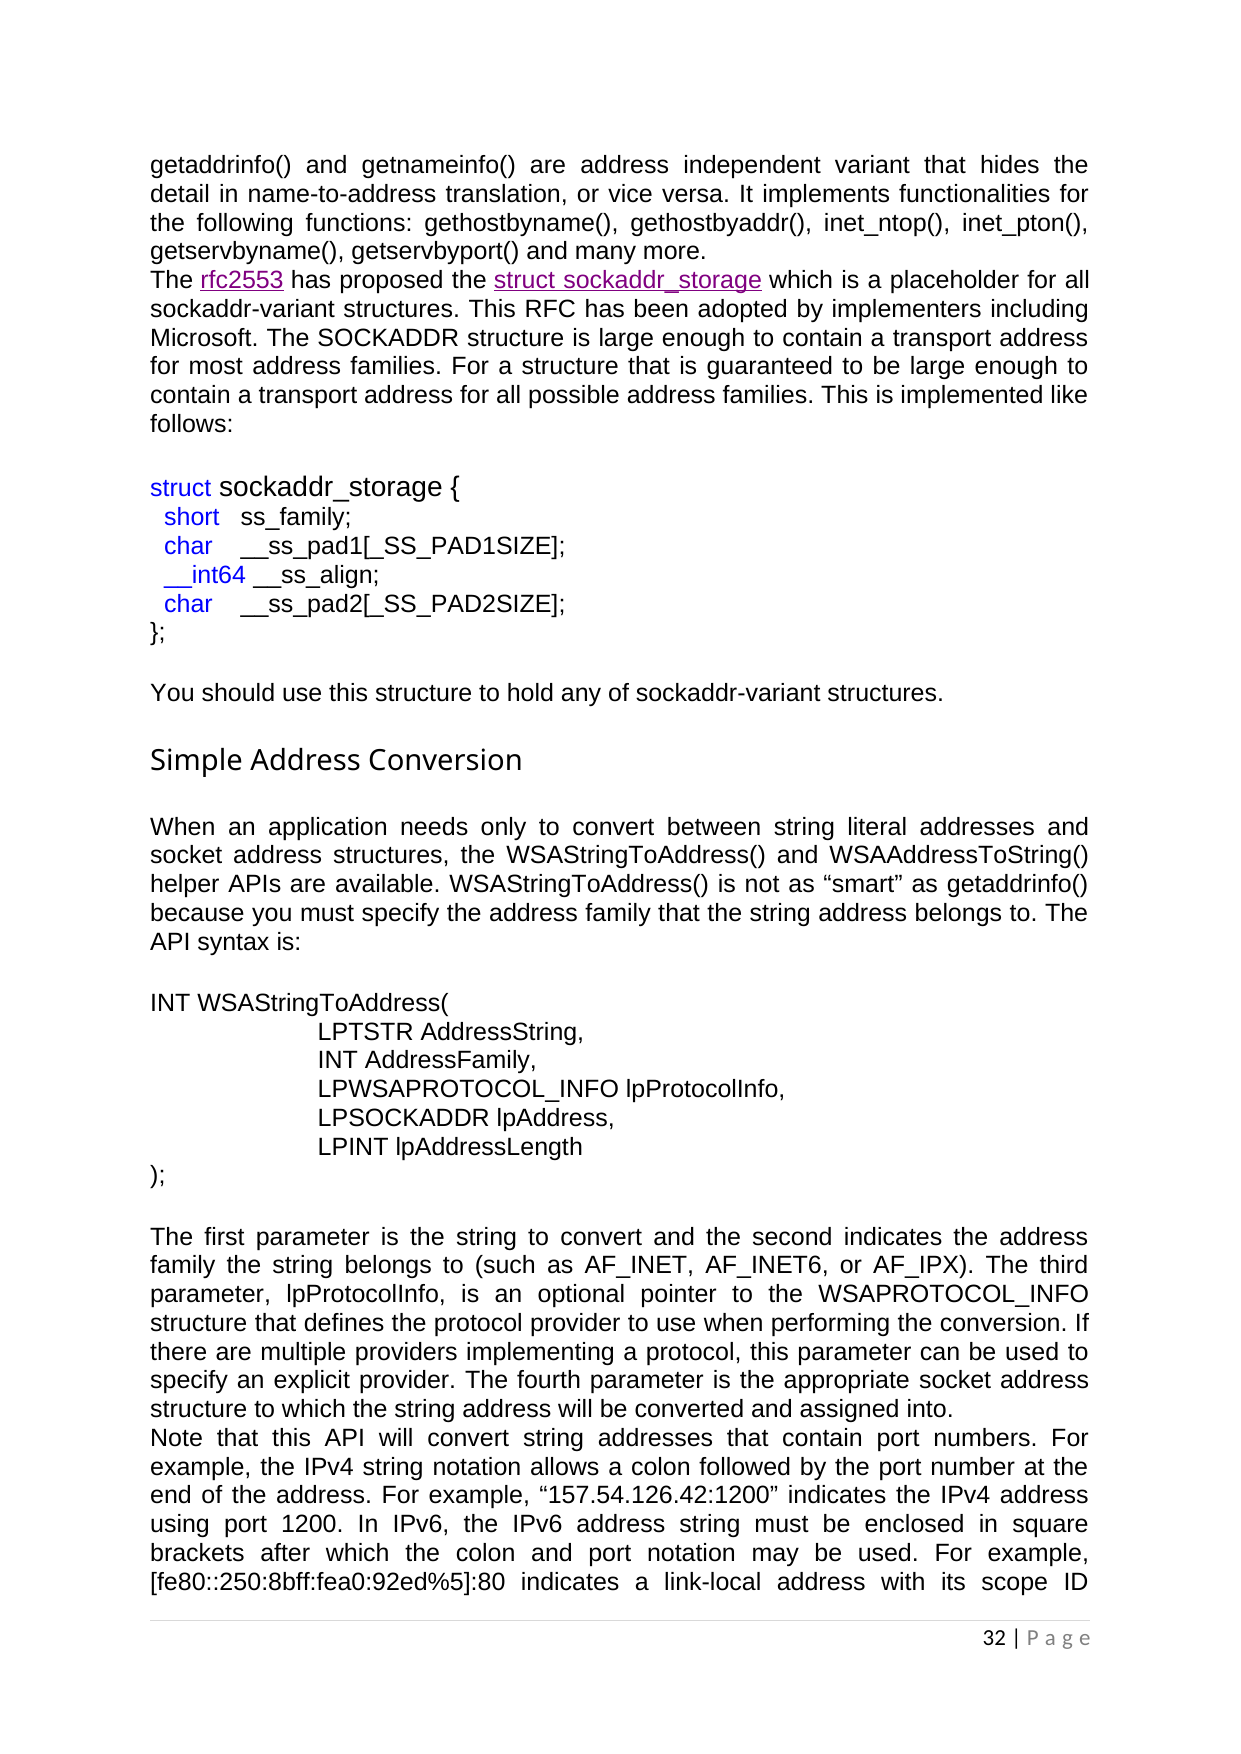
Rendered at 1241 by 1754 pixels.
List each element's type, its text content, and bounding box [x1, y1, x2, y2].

text When an application needs only to convert between string literal addresses and socket address structures, the WSAStringToAddress() and WSAAddressToString() helper APIs are available. WSAStringToAddress() is not as “smart” as getaddrinfo() because you must specify the address family that the string address belongs to. The API syntax is: [150, 812, 1090, 955]
text The first parameter is the string to convert and the second indicates the address family the string belongs to (such as AF_INET, AF_INET6, or AF_IPX). The third parameter, lpProtocolInfo, is an optional pointer to the WSAPROTOCOL_INFO structure that defines the protocol provider to use when performing the conversion. If there are multiple providers implementing a protocol, this parameter can be used to specify an explicit provider. The fourth parameter is the appropriate socket address structure to which the string address will be converted and assigned into. [150, 1221, 1090, 1423]
text short ss_family; [150, 502, 1090, 531]
text LPTSTR AddressString, [150, 1017, 1090, 1045]
text Simple Address Conversion [150, 739, 1090, 779]
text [150, 1423, 1090, 1595]
text The rfc2553 has proposed the struct sockaddr_storage which is a placeholder for all sockaddr-variant structures. This RFC has been adopted by implementers including Microsoft. The SOCKADDR structure is large enough to contain a transport address for most address families. For a structure that is guaranteed to be large enough to contain a transport address for all possible address families. This is implemented like follows: [150, 265, 1090, 437]
text LPWSAPROTOCOL_INFO lpProtocolInfo, [150, 1074, 1090, 1103]
text INT WSAStringToAddress( [150, 988, 1090, 1017]
text __int64 __ss_align; [150, 560, 1090, 588]
text }; [150, 617, 1090, 646]
text char __ss_pad2[_SS_PAD2SIZE]; [150, 588, 1090, 617]
text LPINT lpAddressLength [150, 1132, 1090, 1160]
text You should use this structure to hold any of sockaddr-variant structures. [150, 678, 1090, 707]
text INT AddressFamily, [150, 1045, 1090, 1074]
text ); [150, 1160, 1090, 1189]
text getaddrinfo() and getnameinfo() are address independent variant that hides the detail in name-to-address translation, or vice versa. It implements functionalities for the following functions: gethostbyname(), gethostbyaddr(), inet_ntop(), inet_pton(), getservbyname(), getservbyport() and many more. [150, 150, 1090, 265]
text char __ss_pad1[_SS_PAD1SIZE]; [150, 531, 1090, 560]
text struct sockaddr_storage { [150, 470, 1090, 502]
text LPSOCKADDR lpAddress, [150, 1103, 1090, 1132]
